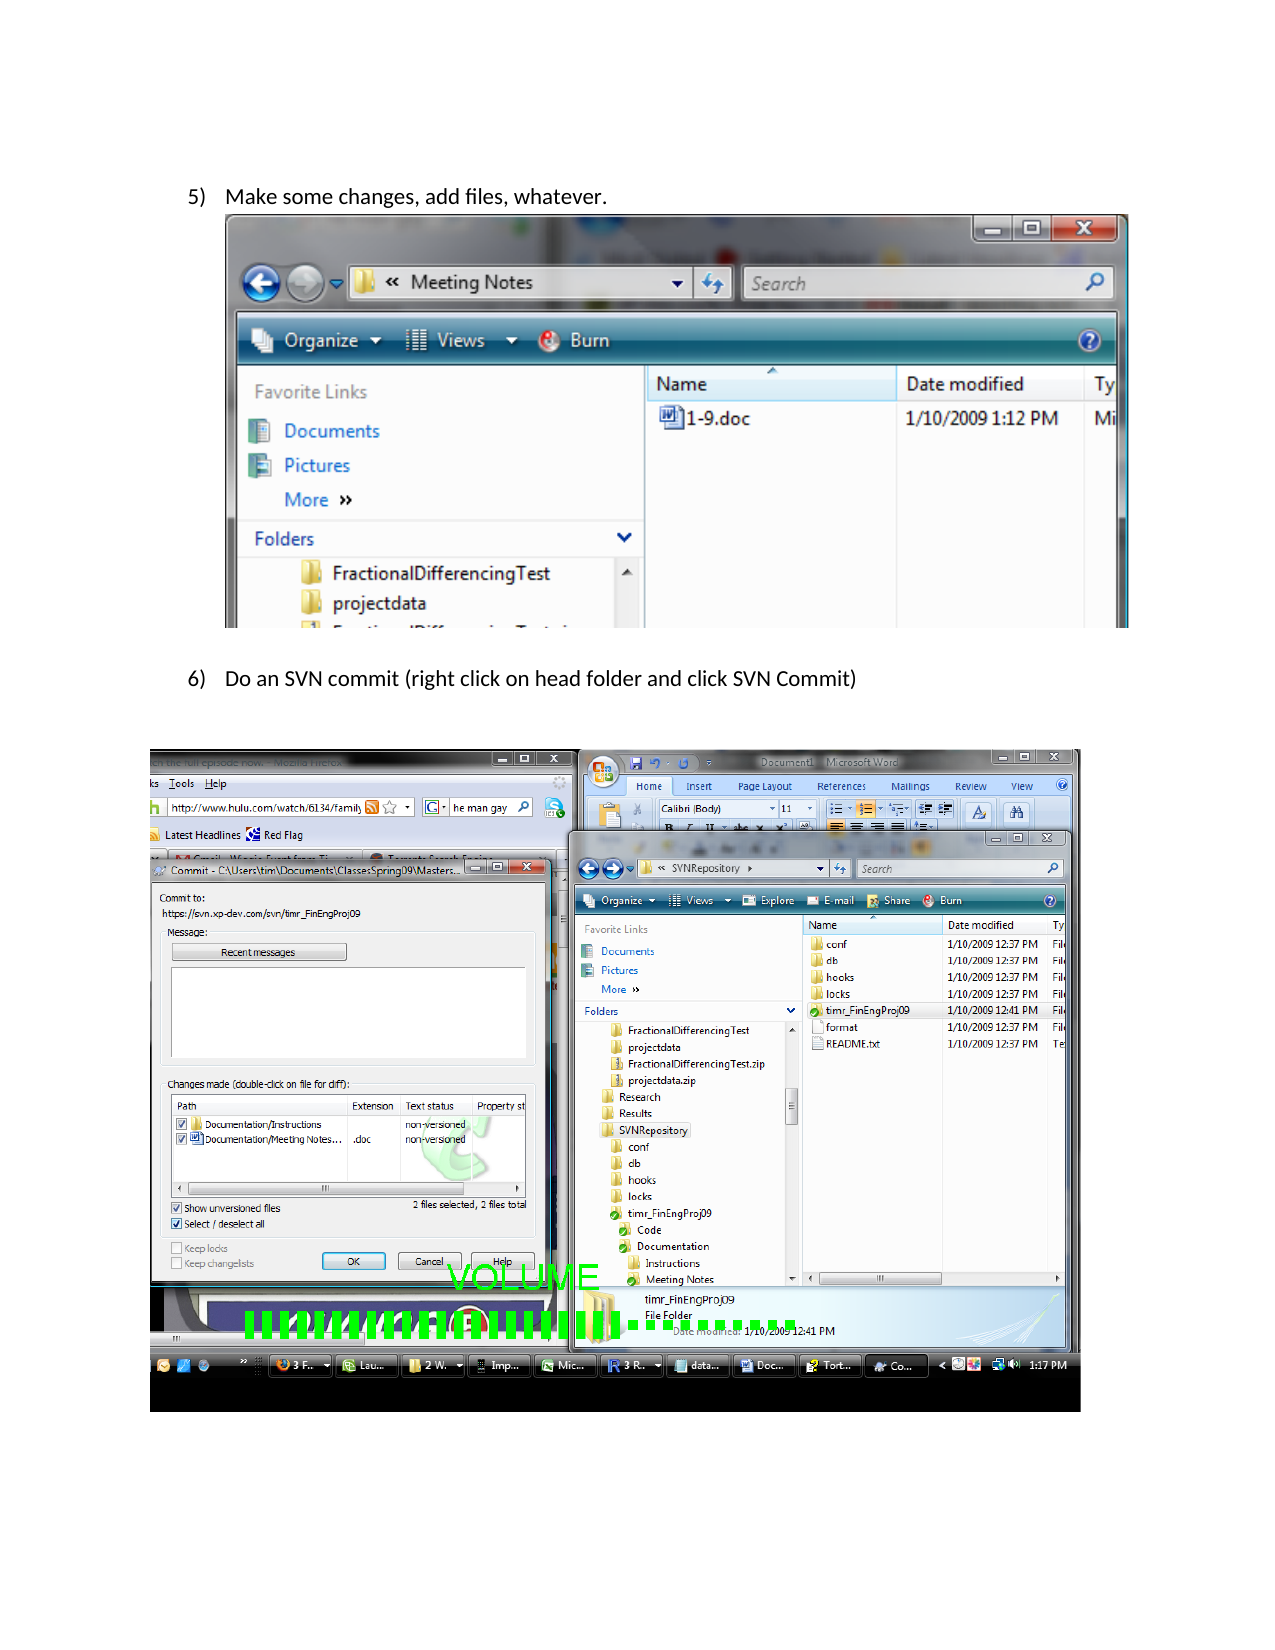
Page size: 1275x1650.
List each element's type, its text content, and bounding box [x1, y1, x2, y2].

list Do an SVN commit (right click on head folder and click SVN Commit) [187, 664, 1125, 692]
picture [150, 749, 1081, 1412]
picture [225, 214, 1129, 628]
